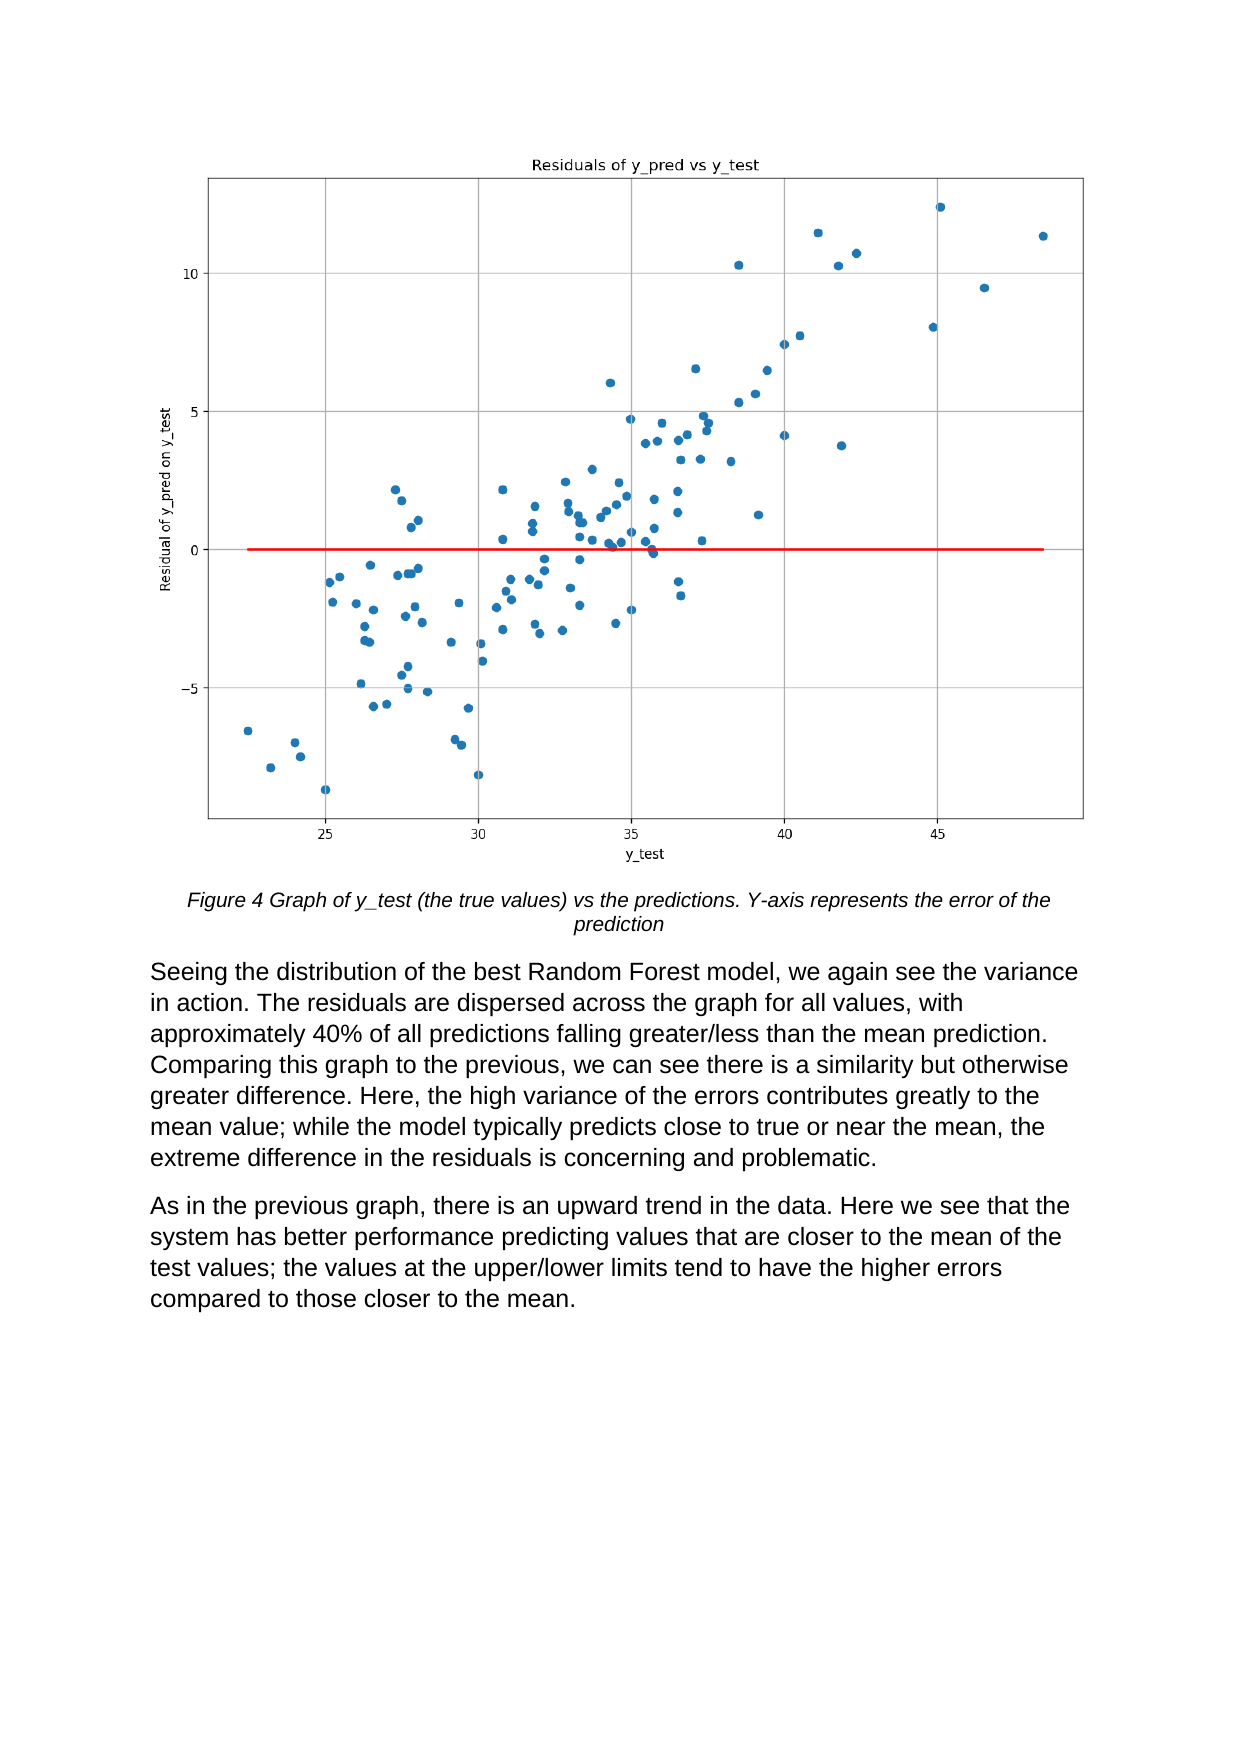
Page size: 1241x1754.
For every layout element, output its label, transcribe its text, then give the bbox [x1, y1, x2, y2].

text Figure 4 Graph of y_test (the true values) vs the predictions. Y-axis represents the error of the prediction [150, 888, 1090, 936]
picture [150, 150, 1091, 870]
text Seeing the distribution of the best Random Forest model, we again see the variance in action. The residuals are dispersed across the graph for all values, with approximately 40% of all predictions falling greater/less than the mean prediction. Comparing this graph to the previous, we can see there is a similarity but otherwise greater difference. Here, the high variance of the errors contributes greatly to the mean value; while the model typically predicts close to true or near the mean, the extreme difference in the residuals is concerning and problematic. [150, 957, 1090, 1172]
text As in the previous graph, there is an upward trend in the data. Here we see that the system has better performance predicting values that are closer to the mean of the test values; the values at the upper/lower limits tend to have the higher errors compared to those closer to the mean. [150, 1191, 1090, 1313]
